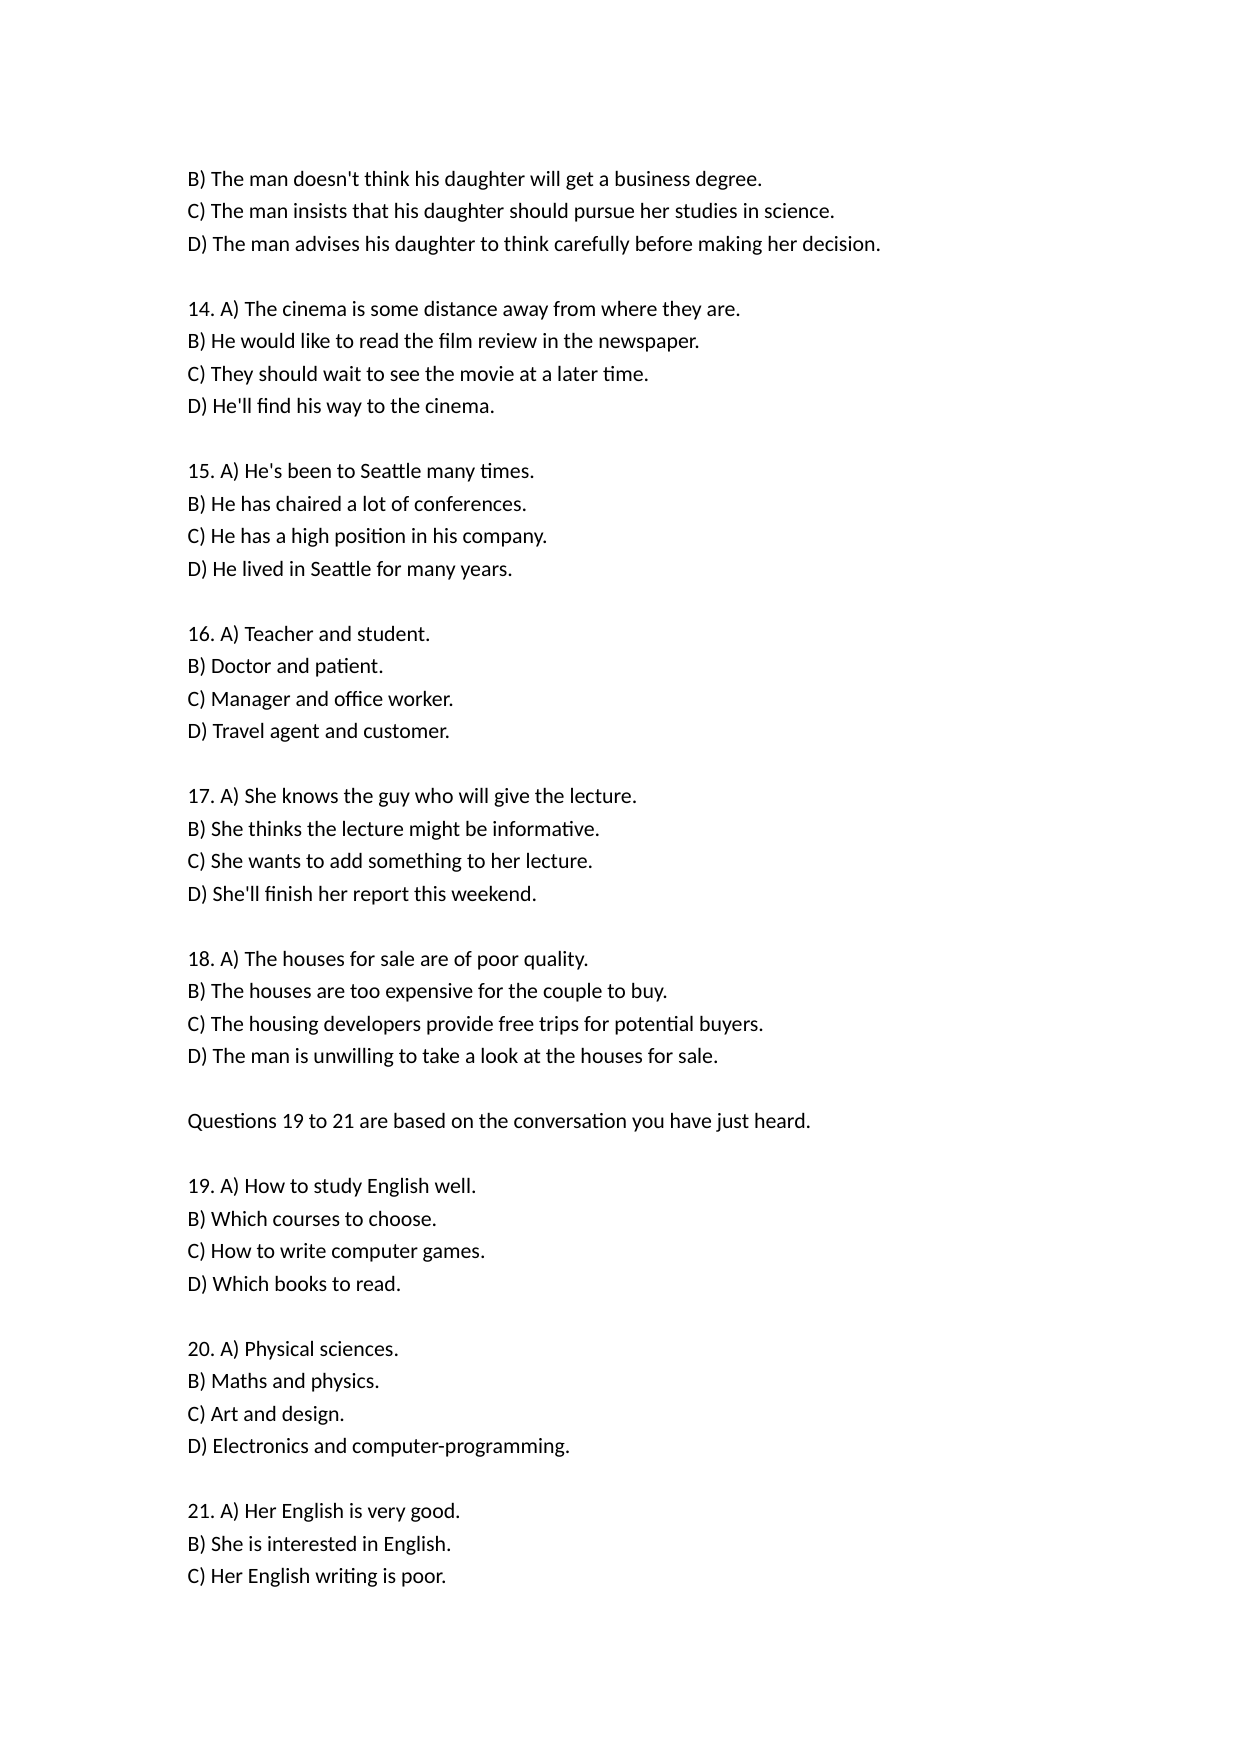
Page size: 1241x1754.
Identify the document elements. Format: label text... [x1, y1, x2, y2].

text B) Which courses to choose. [187, 1202, 1053, 1234]
text C) The man insists that his daughter should pursue her studies in science. [187, 194, 1053, 227]
text C) The housing developers provide free trips for potential buyers. [187, 1007, 1053, 1039]
text B) She thinks the lecture might be informative. [187, 812, 1053, 844]
text C) They should wait to see the movie at a later time. [187, 357, 1053, 389]
text C) How to write computer games. [187, 1234, 1053, 1267]
text C) Her English writing is poor. [187, 1559, 1053, 1592]
text D) The man is unwilling to take a look at the houses for sale. [187, 1039, 1053, 1072]
text B) Maths and physics. [187, 1364, 1053, 1397]
text Questions 19 to 21 are based on the conversation you have just heard. [187, 1104, 1053, 1137]
text 16. A) Teacher and student. [187, 617, 1053, 649]
text B) The houses are too expensive for the couple to buy. [187, 974, 1053, 1007]
text 19. A) How to study English well. [187, 1169, 1053, 1202]
text D) Travel agent and customer. [187, 714, 1053, 747]
text C) Art and design. [187, 1397, 1053, 1429]
text 14. A) The cinema is some distance away from where they are. [187, 292, 1053, 324]
text C) She wants to add something to her lecture. [187, 844, 1053, 877]
text D) She'll finish her report this weekend. [187, 877, 1053, 909]
text 18. A) The houses for sale are of poor quality. [187, 942, 1053, 974]
text B) She is interested in English. [187, 1527, 1053, 1559]
text B) The man doesn't think his daughter will get a business degree. [187, 162, 1053, 194]
text B) He has chaired a lot of conferences. [187, 487, 1053, 519]
text D) He'll find his way to the cinema. [187, 389, 1053, 422]
text 20. A) Physical sciences. [187, 1332, 1053, 1364]
text C) Manager and office worker. [187, 682, 1053, 714]
text B) Doctor and patient. [187, 649, 1053, 682]
text D) He lived in Seattle for many years. [187, 552, 1053, 584]
text D) Electronics and computer-programming. [187, 1429, 1053, 1462]
text D) Which books to read. [187, 1267, 1053, 1299]
text 21. A) Her English is very good. [187, 1494, 1053, 1527]
text 17. A) She knows the guy who will give the lecture. [187, 779, 1053, 812]
text B) He would like to read the film review in the newspaper. [187, 324, 1053, 357]
text D) The man advises his daughter to think carefully before making her decision. [187, 227, 1053, 259]
text C) He has a high position in his company. [187, 519, 1053, 552]
text 15. A) He's been to Seattle many times. [187, 454, 1053, 487]
